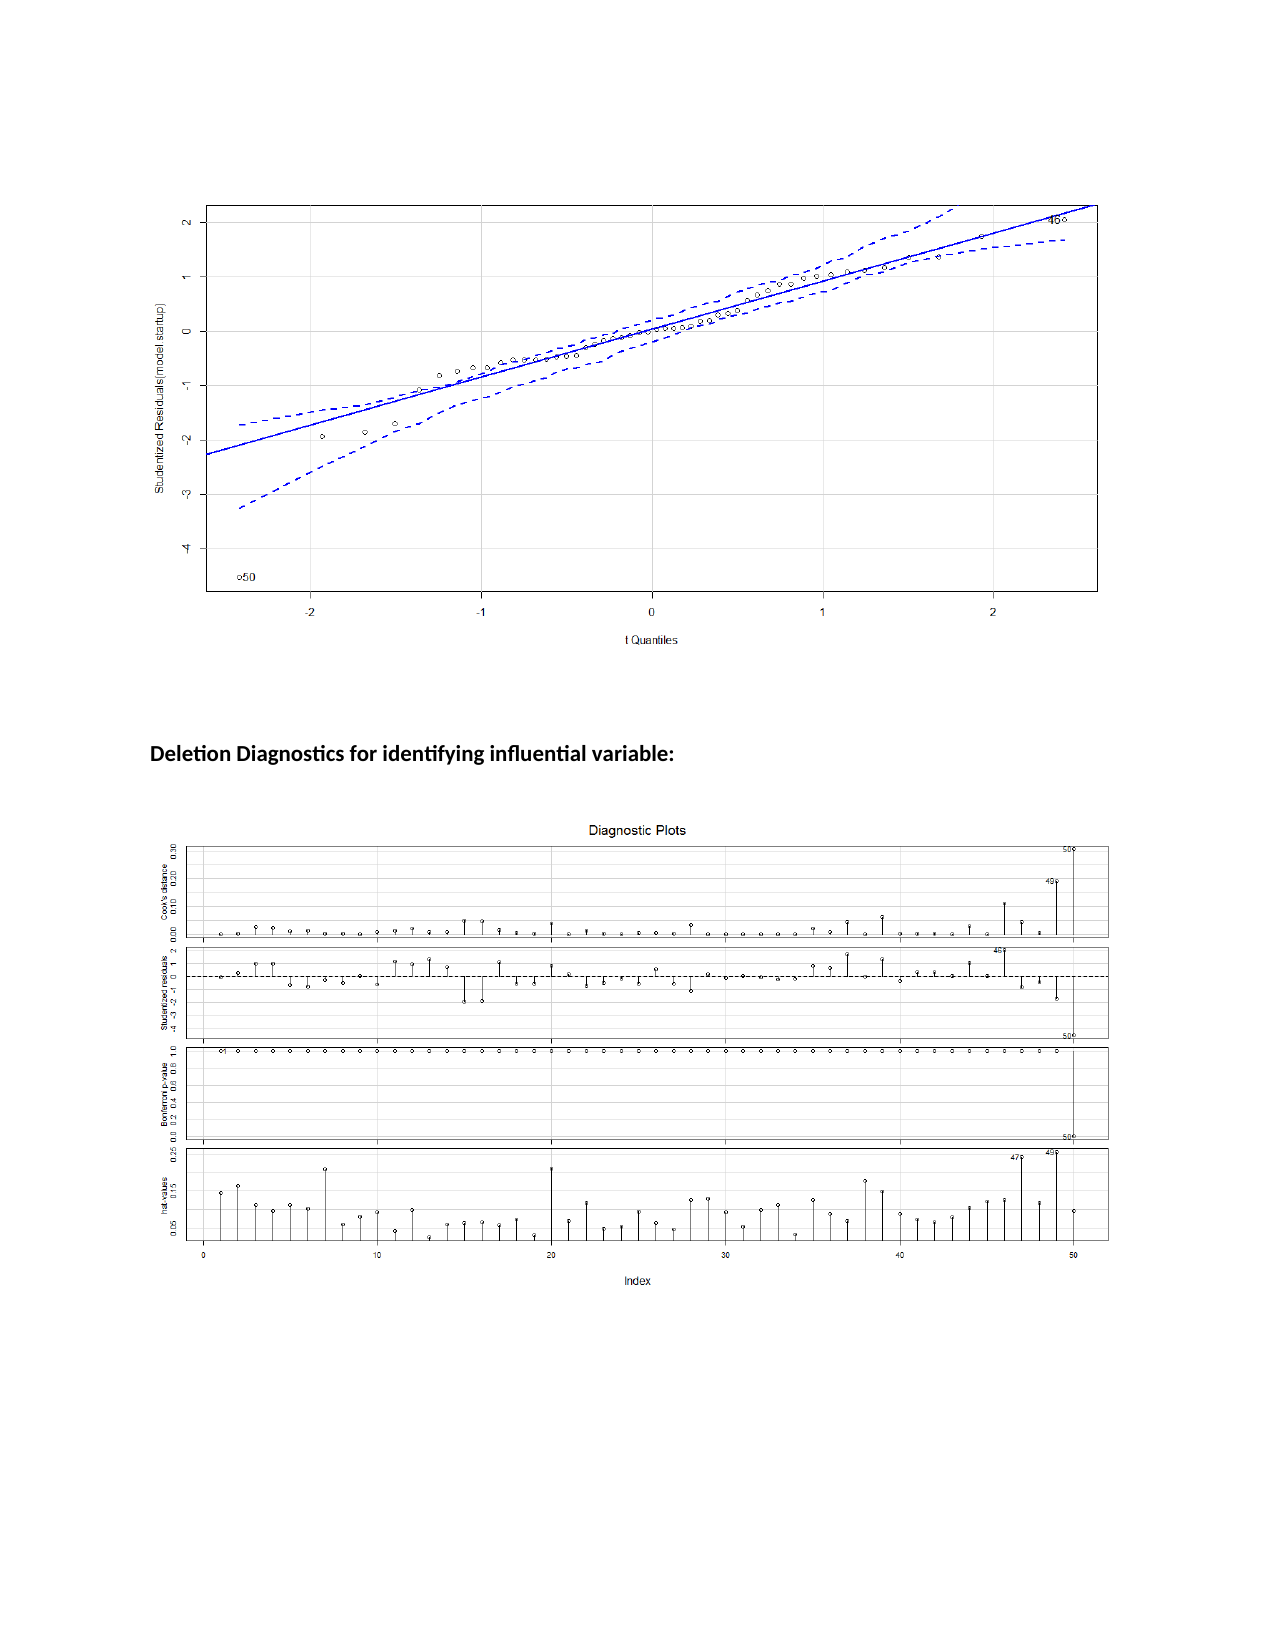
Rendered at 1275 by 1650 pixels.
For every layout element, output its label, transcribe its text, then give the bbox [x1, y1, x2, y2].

picture [150, 792, 1125, 1304]
text Deletion Diagnostics for identifying influential variable: [150, 739, 1125, 767]
picture [150, 150, 1125, 661]
